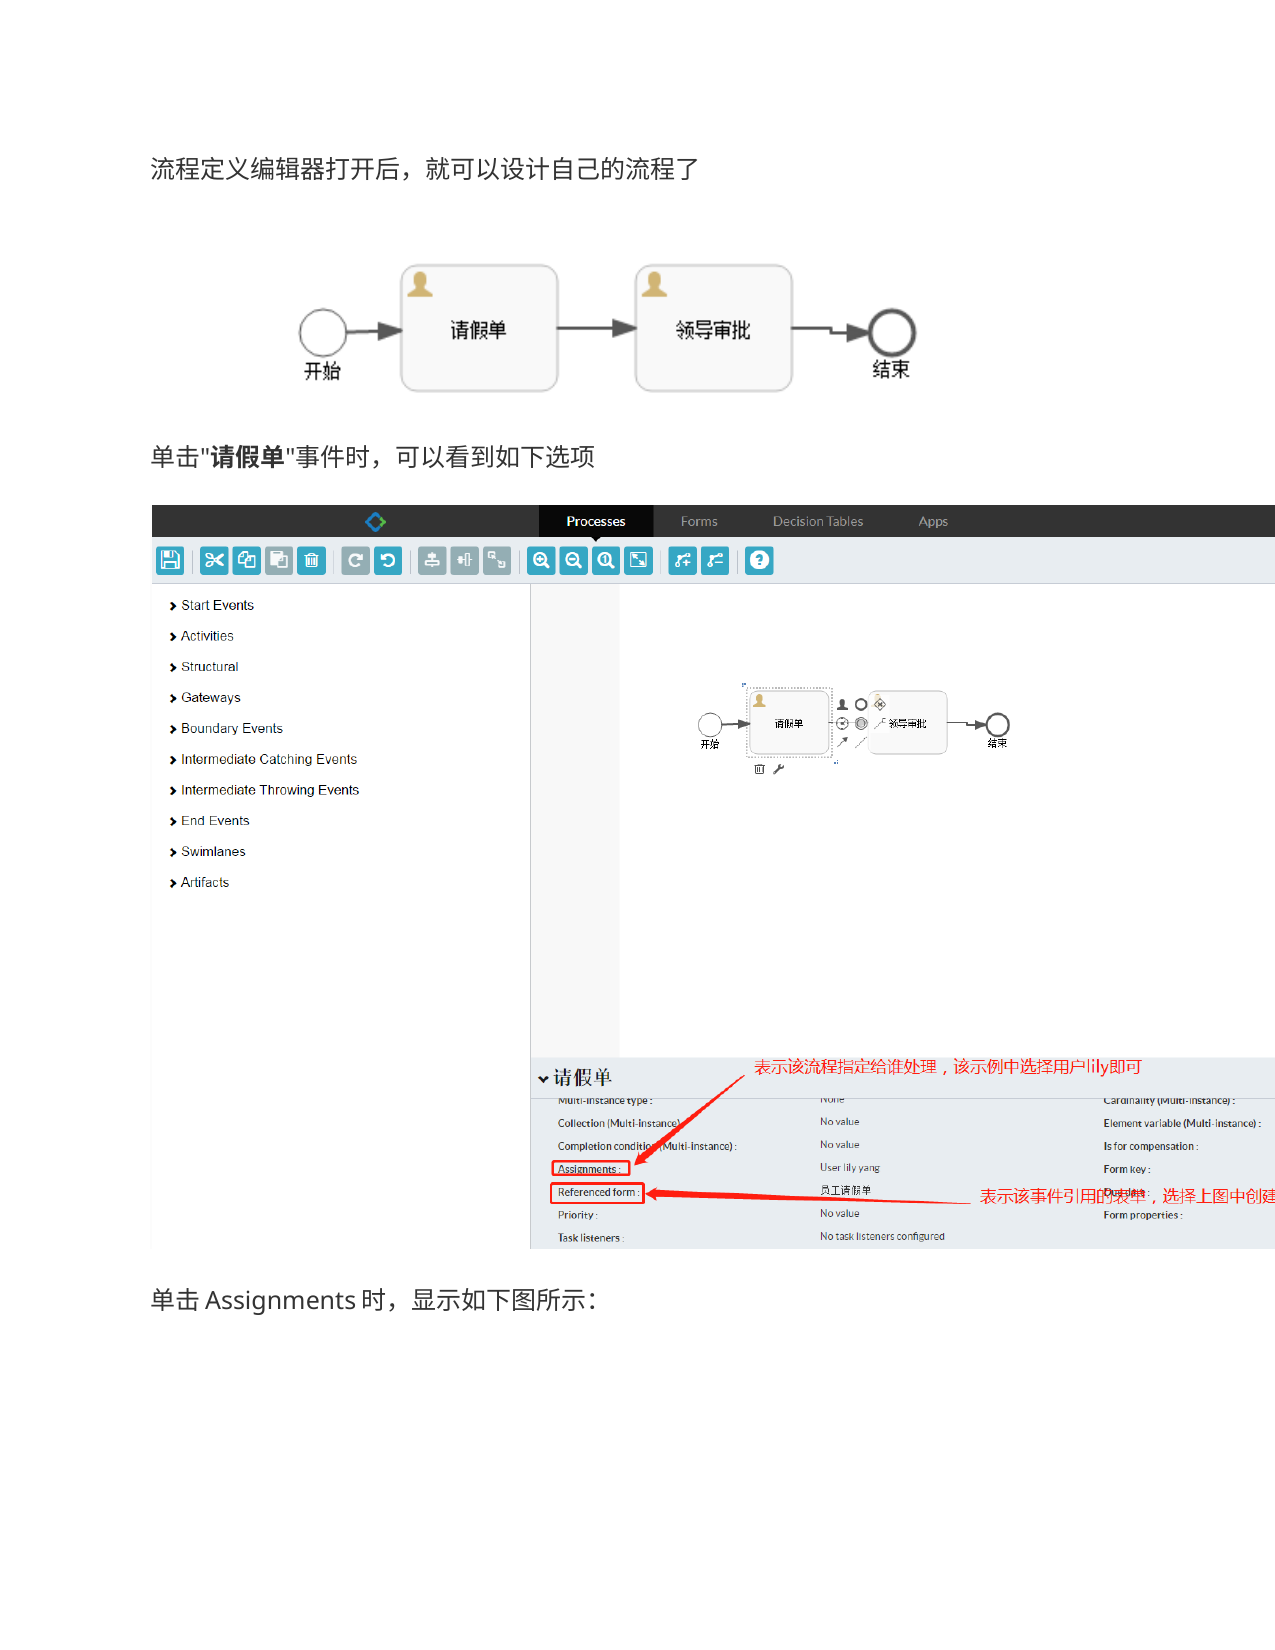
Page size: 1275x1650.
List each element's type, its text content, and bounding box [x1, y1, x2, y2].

picture [150, 217, 1036, 407]
text 流程定义编辑器打开后，就可以设计自己的流程了 [150, 150, 1125, 186]
text 单击Assignments时，显示如下图所示： [150, 1280, 1125, 1316]
picture [150, 505, 1275, 1249]
text 单击"请假单"事件时，可以看到如下选项 [150, 438, 1125, 474]
